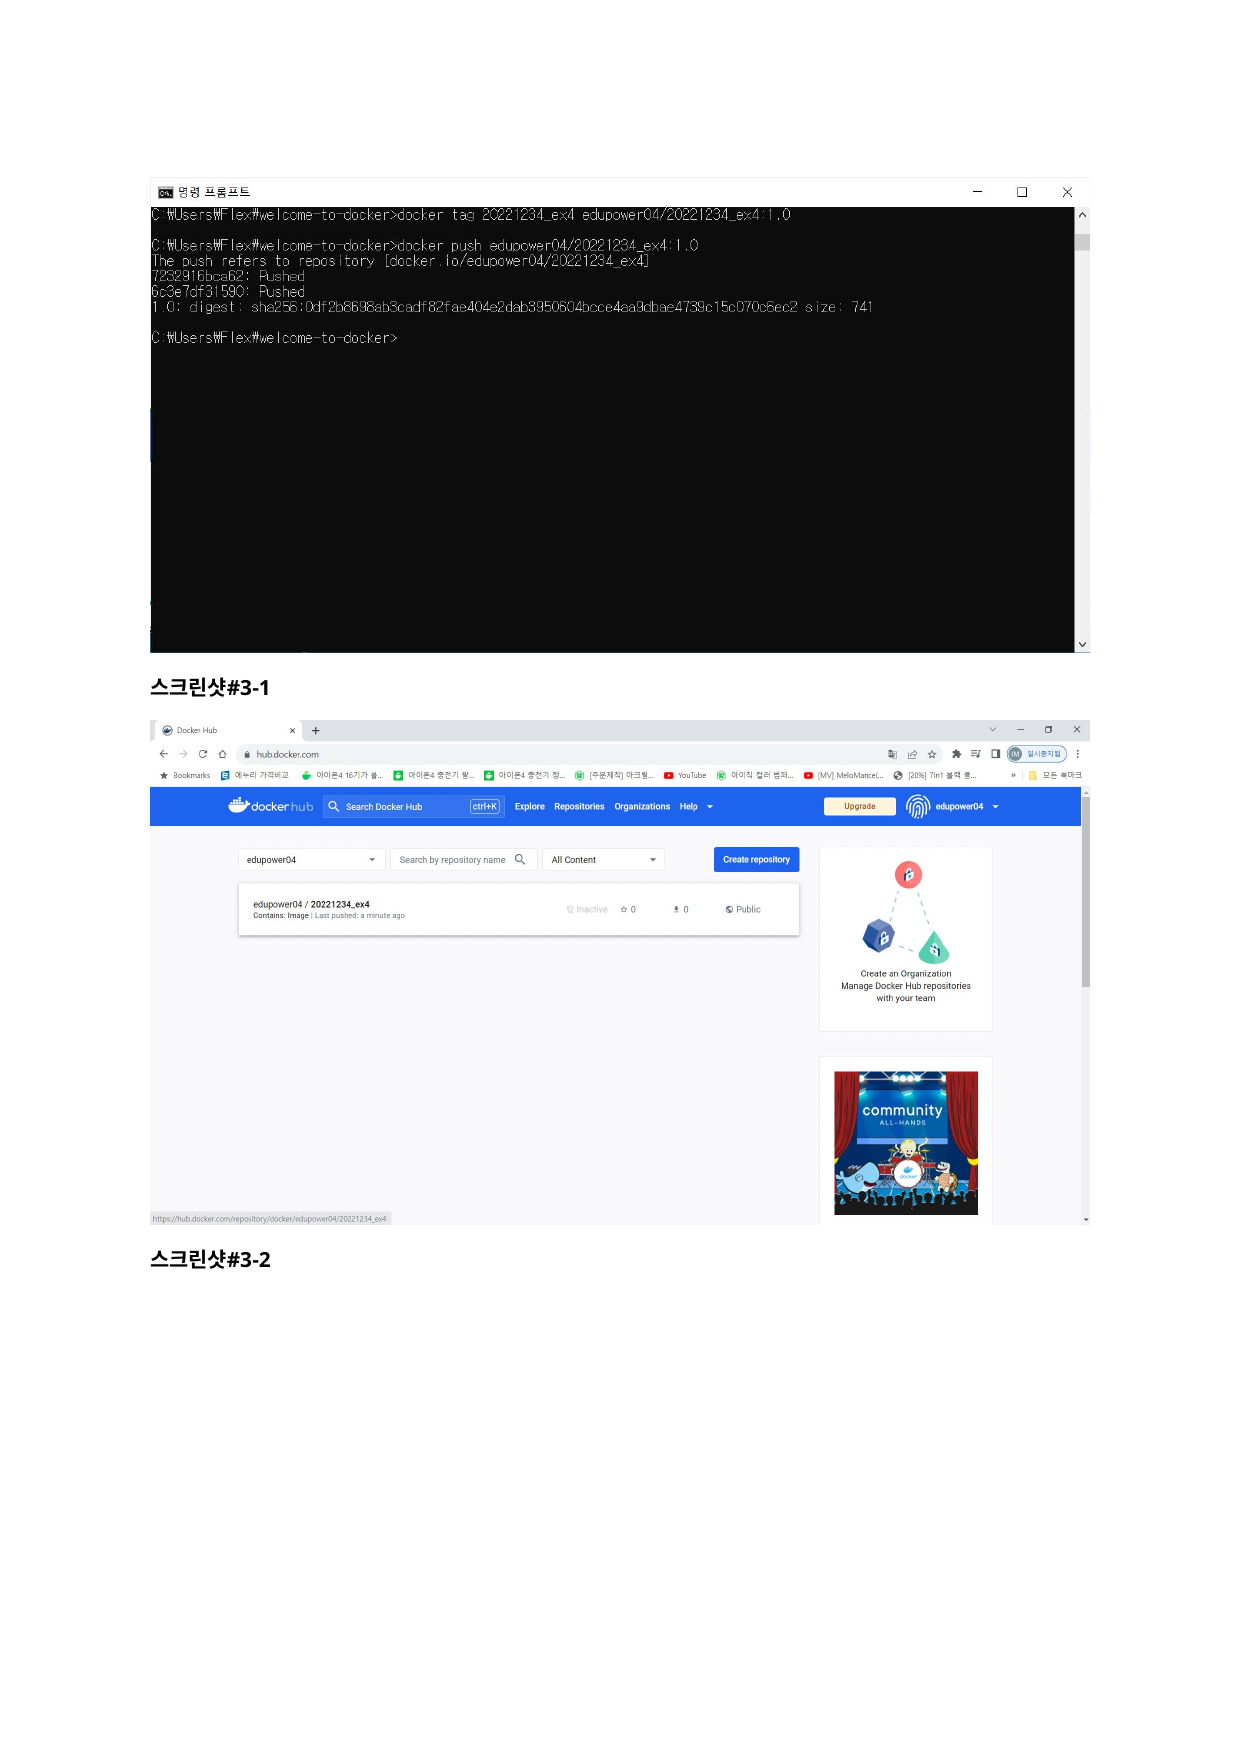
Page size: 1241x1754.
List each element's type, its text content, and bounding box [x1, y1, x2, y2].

text 스크린샷#3-2 [150, 1244, 1090, 1274]
picture [150, 177, 1091, 653]
text 스크린샷#3-1 [150, 671, 1090, 701]
picture [150, 720, 1091, 1225]
